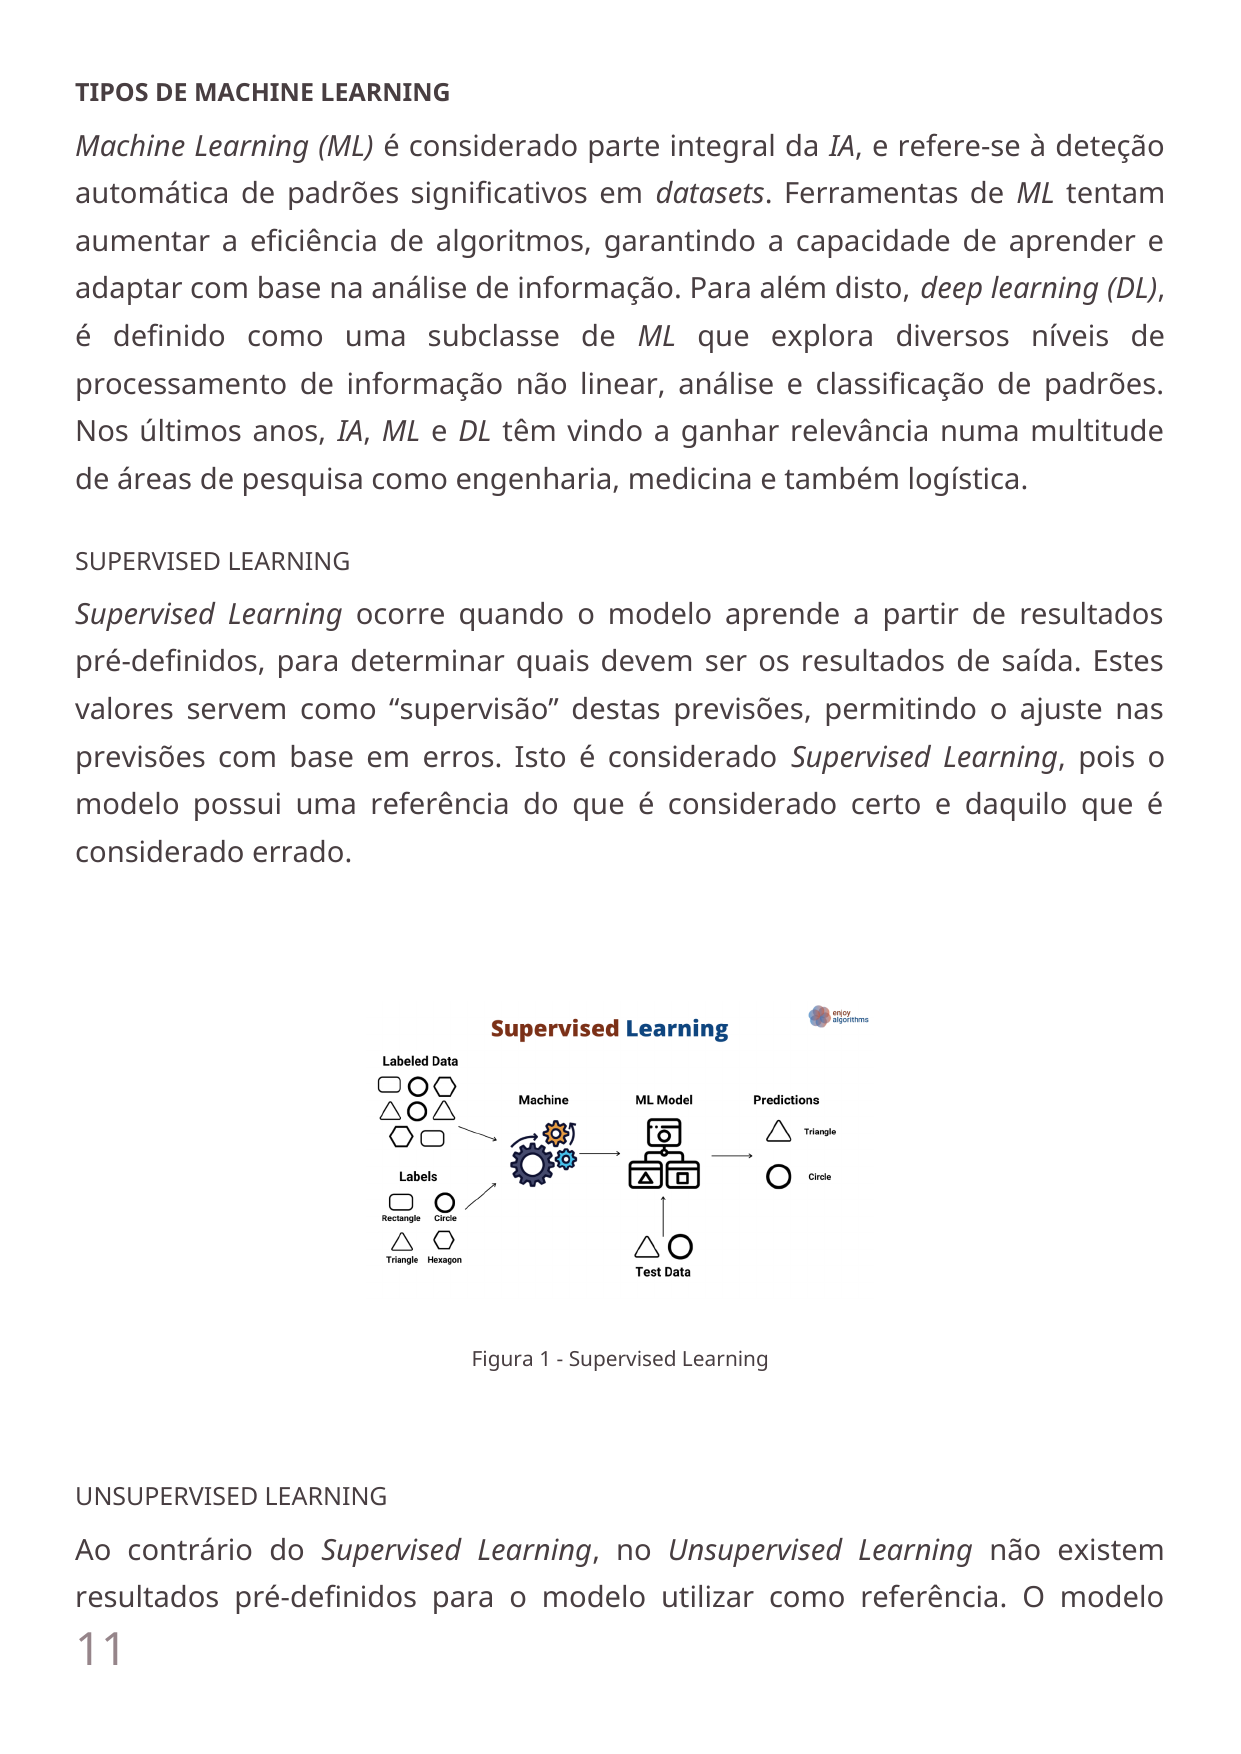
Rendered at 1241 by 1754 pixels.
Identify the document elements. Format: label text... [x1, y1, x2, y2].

subtitle Tipos de Machine Learning [75, 75, 1165, 109]
subtitle Unsupervised Learning [75, 1479, 1165, 1513]
text Supervised Learning ocorre quando o modelo aprende a partir de resultados pré-definidos, para determinar quais devem ser os resultados de saída. Estes valores servem como “supervisão” destas previsões, permitindo o ajuste nas previsões com base em erros. Isto é considerado Supervised Learning, pois o modelo possui uma referência do que é considerado certo e daquilo que é considerado errado. [75, 593, 1165, 871]
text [75, 1529, 1165, 1616]
text Machine Learning (ML) é considerado parte integral da IA, e refere-se à deteção automática de padrões significativos em datasets. Ferramentas de ML tentam aumentar a eficiência de algoritmos, garantindo a capacidade de aprender e adaptar com base na análise de informação. Para além disto, deep learning (DL), é definido como uma subclasse de ML que explora diversos níveis de processamento de informação não linear, análise e classificação de padrões. Nos últimos anos, IA, ML e DL têm vindo a ganhar relevância numa multitude de áreas de pesquisa como engenharia, medicina e também logística. [75, 125, 1165, 498]
text Figura 1 - Supervised Learning [75, 1344, 1165, 1373]
subtitle Supervised Learning [75, 543, 1165, 577]
picture [366, 1001, 875, 1299]
